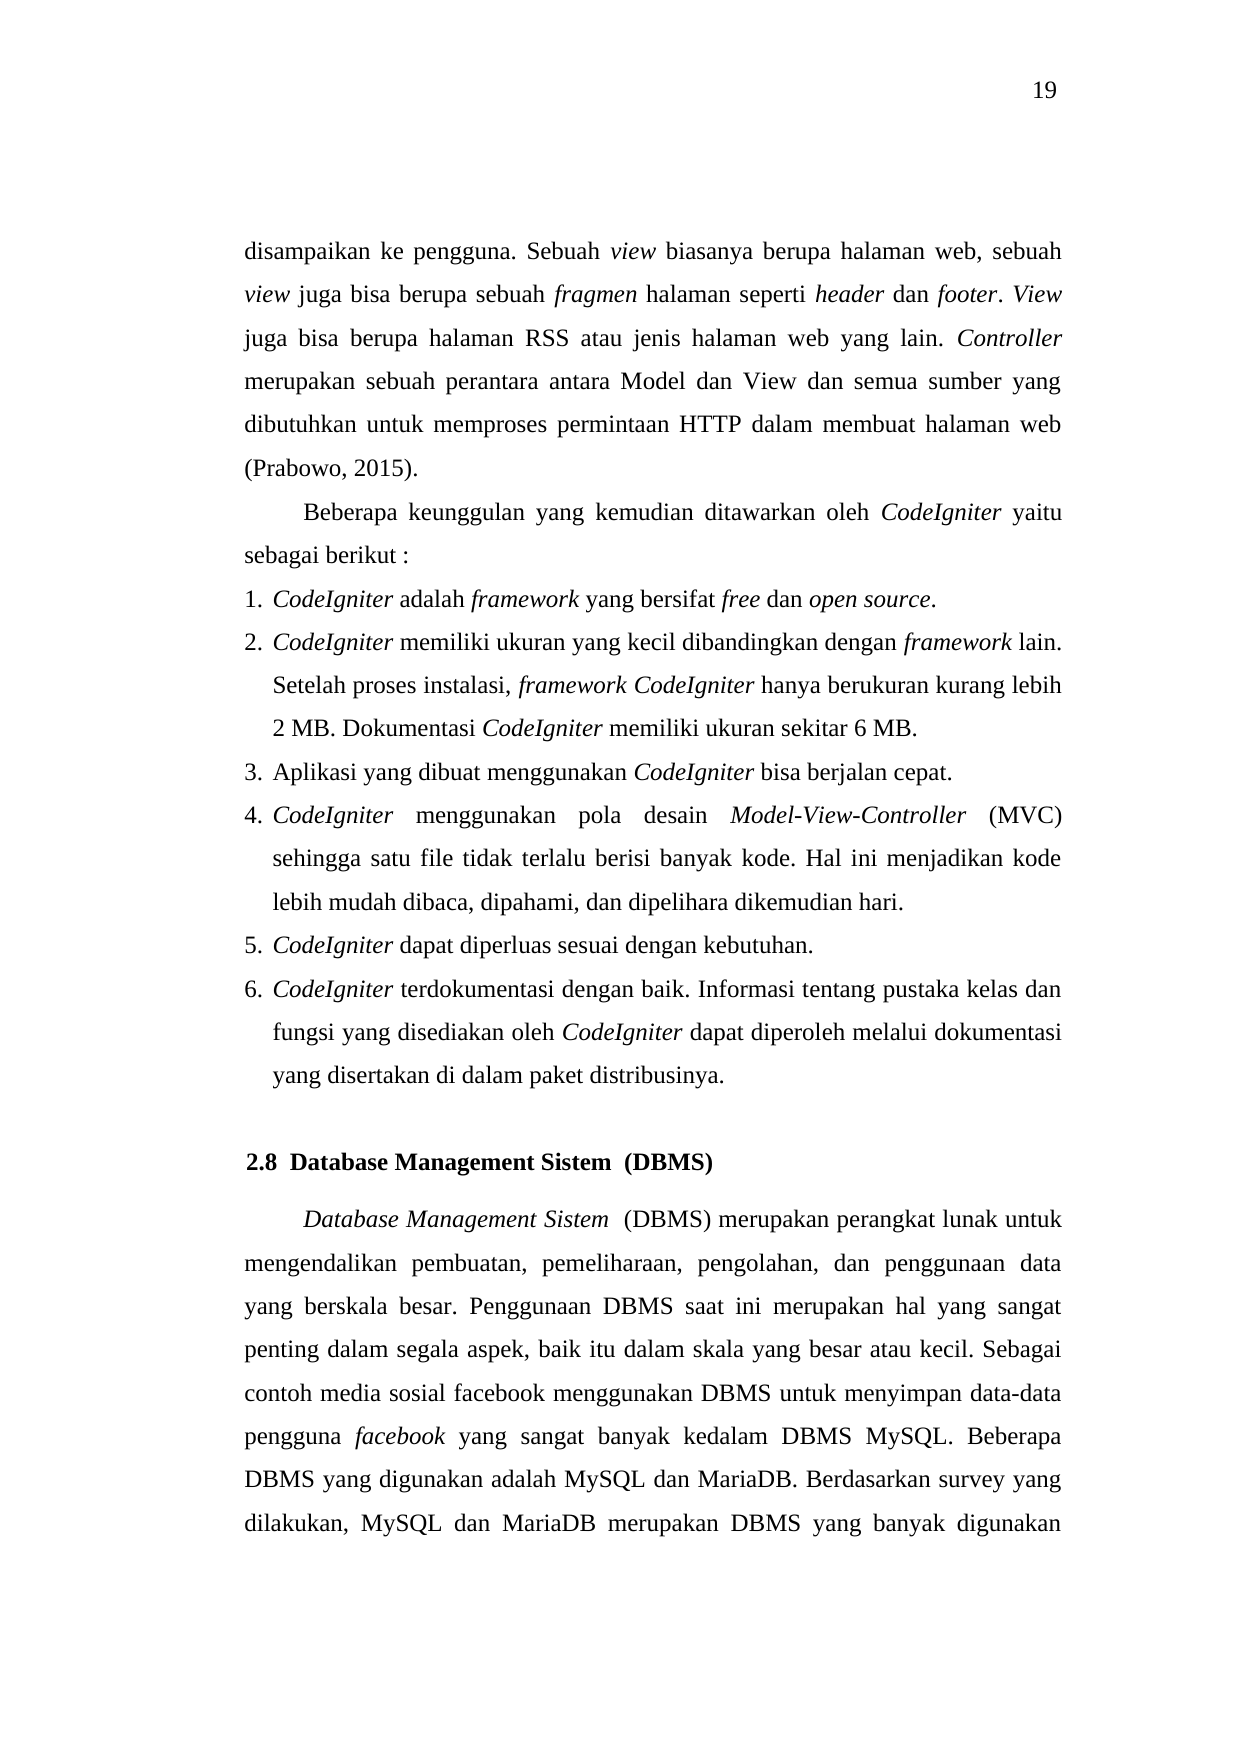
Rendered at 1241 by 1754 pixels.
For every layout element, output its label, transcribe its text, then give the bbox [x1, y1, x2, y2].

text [244, 1204, 1062, 1537]
list CodeIgniter dapat diperluas sesuai dengan kebutuhan. [244, 930, 1062, 959]
subtitle 2.8 Database Management Sistem (DBMS) [246, 1147, 1063, 1176]
list CodeIgniter menggunakan pola desain Model-View-Controller (MVC) sehingga satu file tidak terlalu berisi banyak kode. Hal ini menjadikan kode lebih mudah dibaca, dipahami, dan dipelihara dikemudian hari. [244, 800, 1062, 915]
list CodeIgniter adalah framework yang bersifat free dan open source. [244, 584, 1062, 612]
list CodeIgniter memiliki ukuran yang kecil dibandingkan dengan framework lain. Setelah proses instalasi, framework CodeIgniter hanya berukuran kurang lebih 2 MB. Dokumentasi CodeIgniter memiliki ukuran sekitar 6 MB. [244, 627, 1062, 742]
text Beberapa keunggulan yang kemudian ditawarkan oleh CodeIgniter yaitu sebagai berikut : [244, 497, 1062, 569]
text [244, 236, 1062, 482]
list Aplikasi yang dibuat menggunakan CodeIgniter bisa berjalan cepat. [244, 757, 1062, 786]
list CodeIgniter terdokumentasi dengan baik. Informasi tentang pustaka kelas dan fungsi yang disediakan oleh CodeIgniter dapat diperoleh melalui dokumentasi yang disertakan di dalam paket distribusinya. [244, 974, 1062, 1089]
